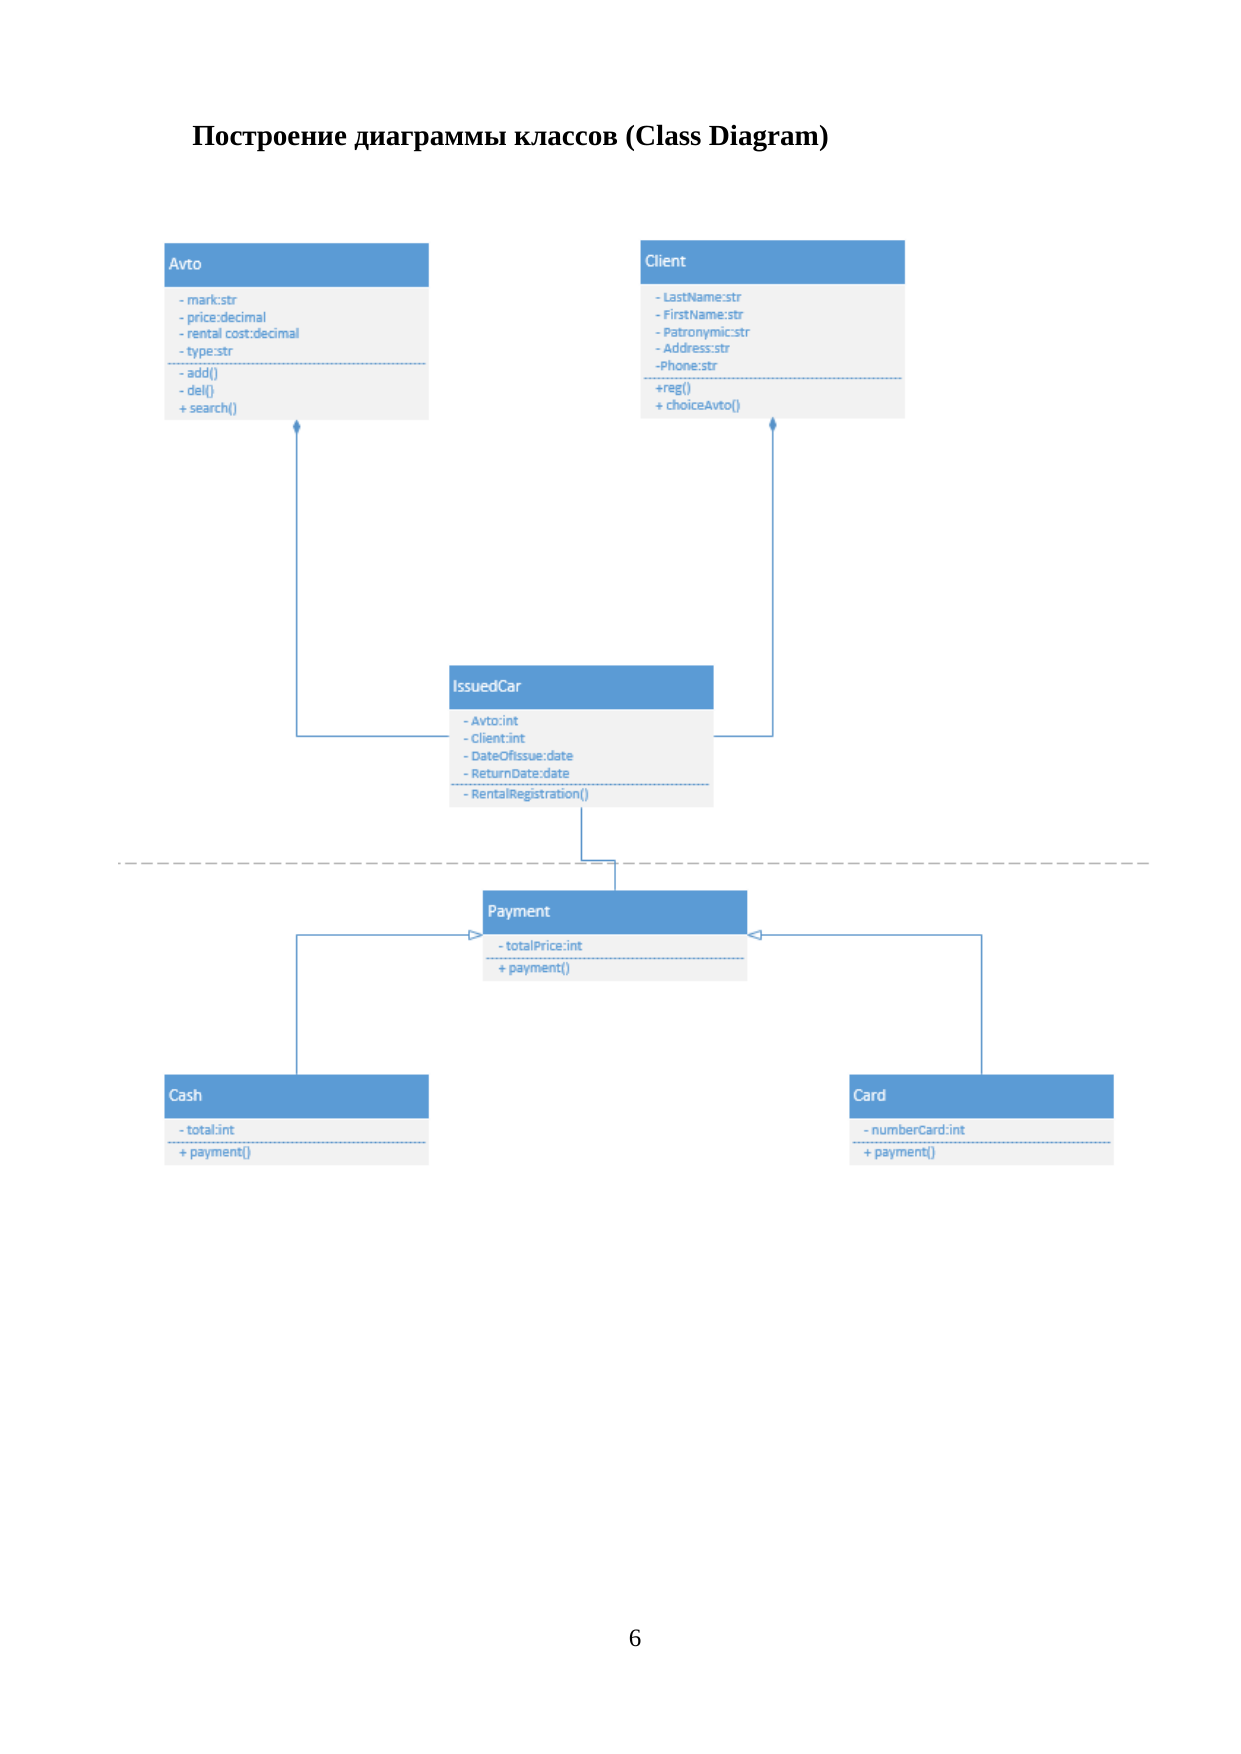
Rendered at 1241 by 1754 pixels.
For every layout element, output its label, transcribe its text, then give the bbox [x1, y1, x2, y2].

subtitle Построение диаграммы классов (Class Diagram) [118, 118, 1152, 152]
picture [118, 202, 1152, 1199]
